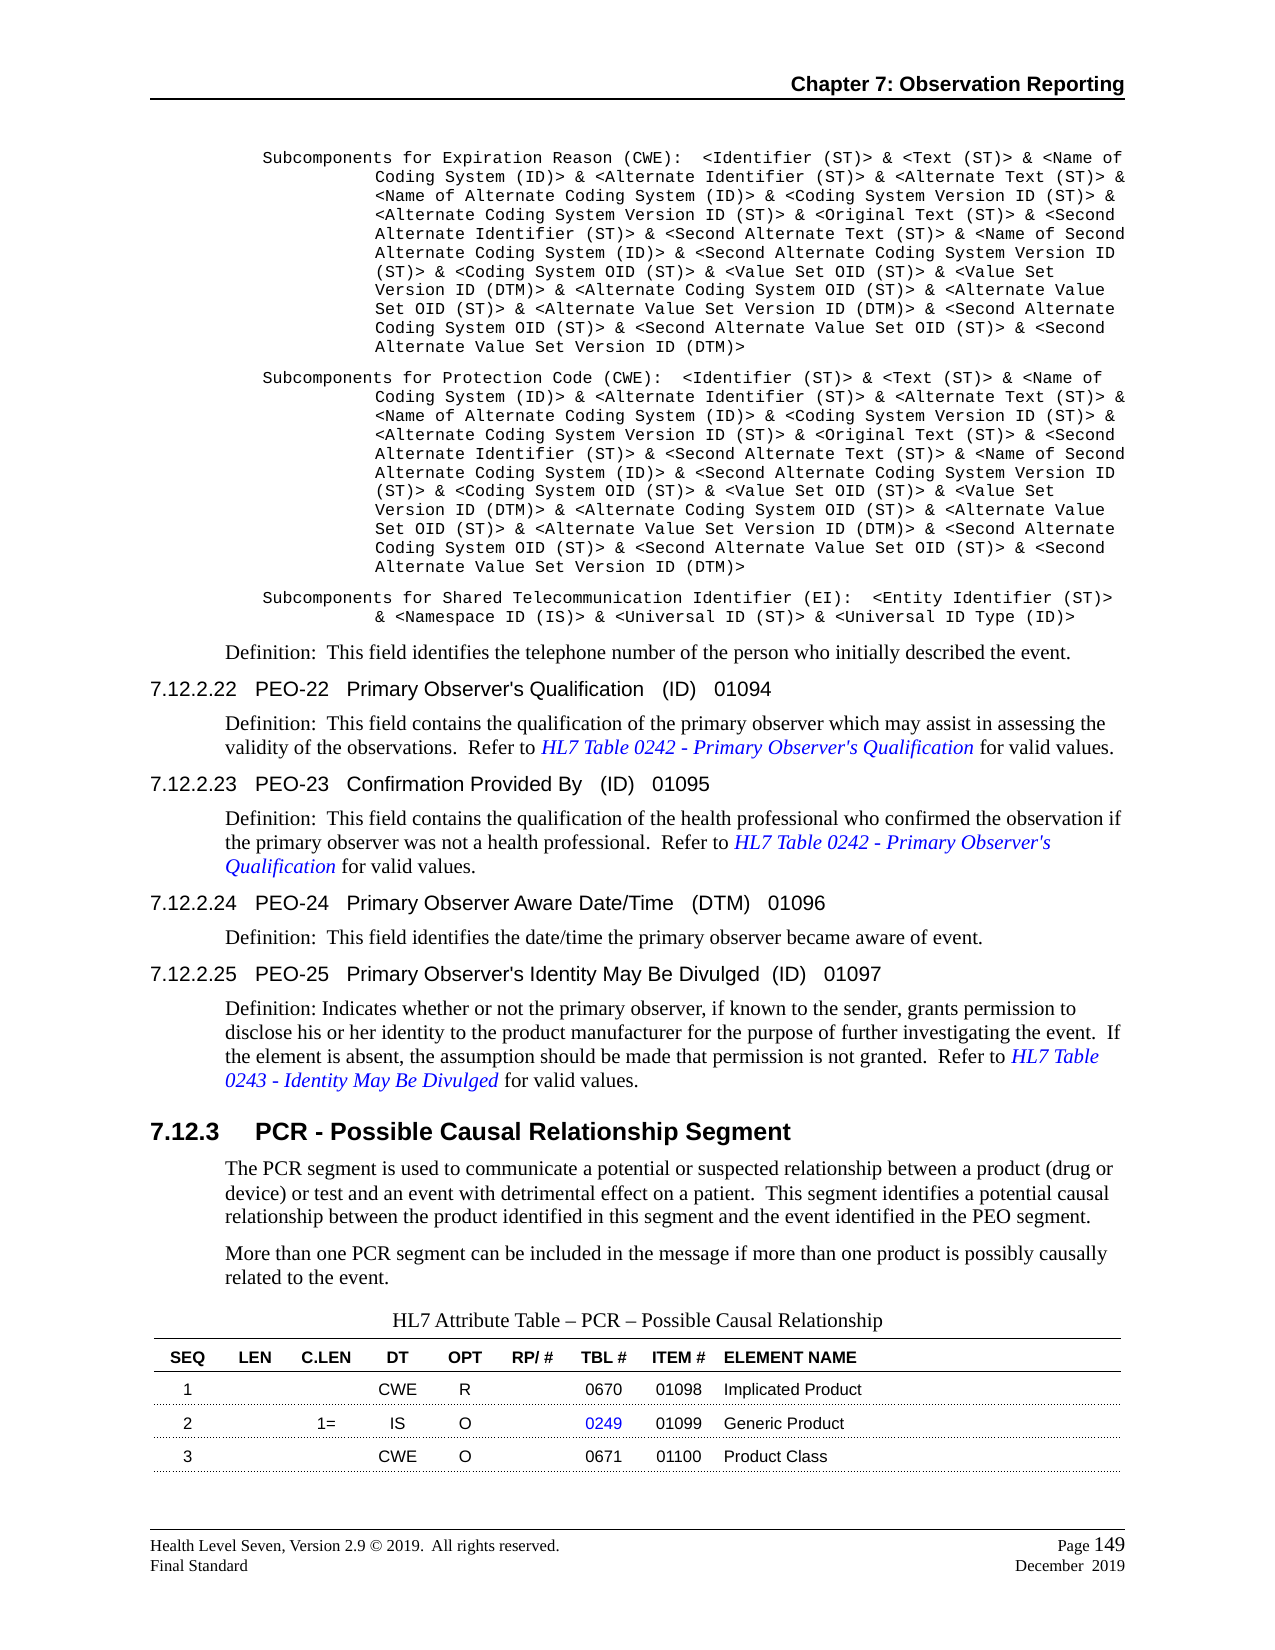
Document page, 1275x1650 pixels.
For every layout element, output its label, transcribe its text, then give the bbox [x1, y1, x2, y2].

text Definition: This field contains the qualification of the primary observer which may assist in assessing the validity of the observations. Refer to HL7 Table 0242 - Primary Observer's Qualification for valid values. [225, 711, 1125, 759]
text The PCR segment is used to communicate a potential or suspected relationship between a product (drug or device) or test and an event with detrimental effect on a patient. This segment identifies a potential causal relationship between the product identified in this segment and the event identified in the PEO segment. [225, 1156, 1125, 1228]
text More than one PCR segment can be included in the message if more than one product is possibly causally related to the event. [225, 1241, 1125, 1289]
subtitle PCR - Possible Causal Relationship Segment [150, 1117, 1125, 1146]
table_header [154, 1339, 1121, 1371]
text Subcomponents for Protection Code (CWE): <Identifier (ST)> & <Text (ST)> & <Name of Coding System (ID)> & <Alternate Identifier (ST)> & <Alternate Text (ST)> & <Name of Alternate Coding System (ID)> & <Coding System Version ID (ST)> & <Alternate Coding System Version ID (ST)> & <Original Text (ST)> & <Second Alternate Identifier (ST)> & <Second Alternate Text (ST)> & <Name of Second Alternate Coding System (ID)> & <Second Alternate Coding System Version ID (ST)> & <Coding System OID (ST)> & <Value Set OID (ST)> & <Value Set Version ID (DTM)> & <Alternate Coding System OID (ST)> & <Alternate Value Set OID (ST)> & <Alternate Value Set Version ID (DTM)> & <Second Alternate Coding System OID (ST)> & <Second Alternate Value Set OID (ST)> & <Second Alternate Value Set Version ID (DTM)> [262, 370, 1125, 577]
subtitle PEO-24 Primary Observer Aware Date/Time (DTM) 01096 [150, 891, 1125, 914]
text Definition: This field identifies the date/time the primary observer became aware of event. [225, 925, 1125, 949]
subtitle PEO-22 Primary Observer's Qualification (ID) 01094 [150, 677, 1125, 701]
text HL7 Attribute Table – PCR – Possible Causal Relationship [150, 1308, 1125, 1332]
text Definition: Indicates whether or not the primary observer, if known to the sender, grants permission to disclose his or her identity to the product manufacturer for the purpose of further investigating the event. If the element is absent, the assumption should be made that permission is not granted. Refer to HL7 Table 0243 - Identity May Be Divulged for valid values. [225, 996, 1125, 1092]
subtitle PEO-23 Confirmation Provided By (ID) 01095 [150, 772, 1125, 796]
text Definition: This field contains the qualification of the health professional who confirmed the observation if the primary observer was not a health professional. Refer to HL7 Table 0242 - Primary Observer's Qualification for valid values. [225, 806, 1125, 878]
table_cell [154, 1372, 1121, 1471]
text Subcomponents for Expiration Reason (CWE): <Identifier (ST)> & <Text (ST)> & <Name of Coding System (ID)> & <Alternate Identifier (ST)> & <Alternate Text (ST)> & <Name of Alternate Coding System (ID)> & <Coding System Version ID (ST)> & <Alternate Coding System Version ID (ST)> & <Original Text (ST)> & <Second Alternate Identifier (ST)> & <Second Alternate Text (ST)> & <Name of Second Alternate Coding System (ID)> & <Second Alternate Coding System Version ID (ST)> & <Coding System OID (ST)> & <Value Set OID (ST)> & <Value Set Version ID (DTM)> & <Alternate Coding System OID (ST)> & <Alternate Value Set OID (ST)> & <Alternate Value Set Version ID (DTM)> & <Second Alternate Coding System OID (ST)> & <Second Alternate Value Set OID (ST)> & <Second Alternate Value Set Version ID (DTM)> [262, 150, 1125, 357]
text Subcomponents for Shared Telecommunication Identifier (EI): <Entity Identifier (ST)> & <Namespace ID (IS)> & <Universal ID (ST)> & <Universal ID Type (ID)> [262, 590, 1125, 627]
text Definition: This field identifies the telephone number of the person who initially described the event. [225, 640, 1125, 664]
subtitle PEO-25 Primary Observer's Identity May Be Divulged (ID) 01097 [150, 962, 1125, 986]
